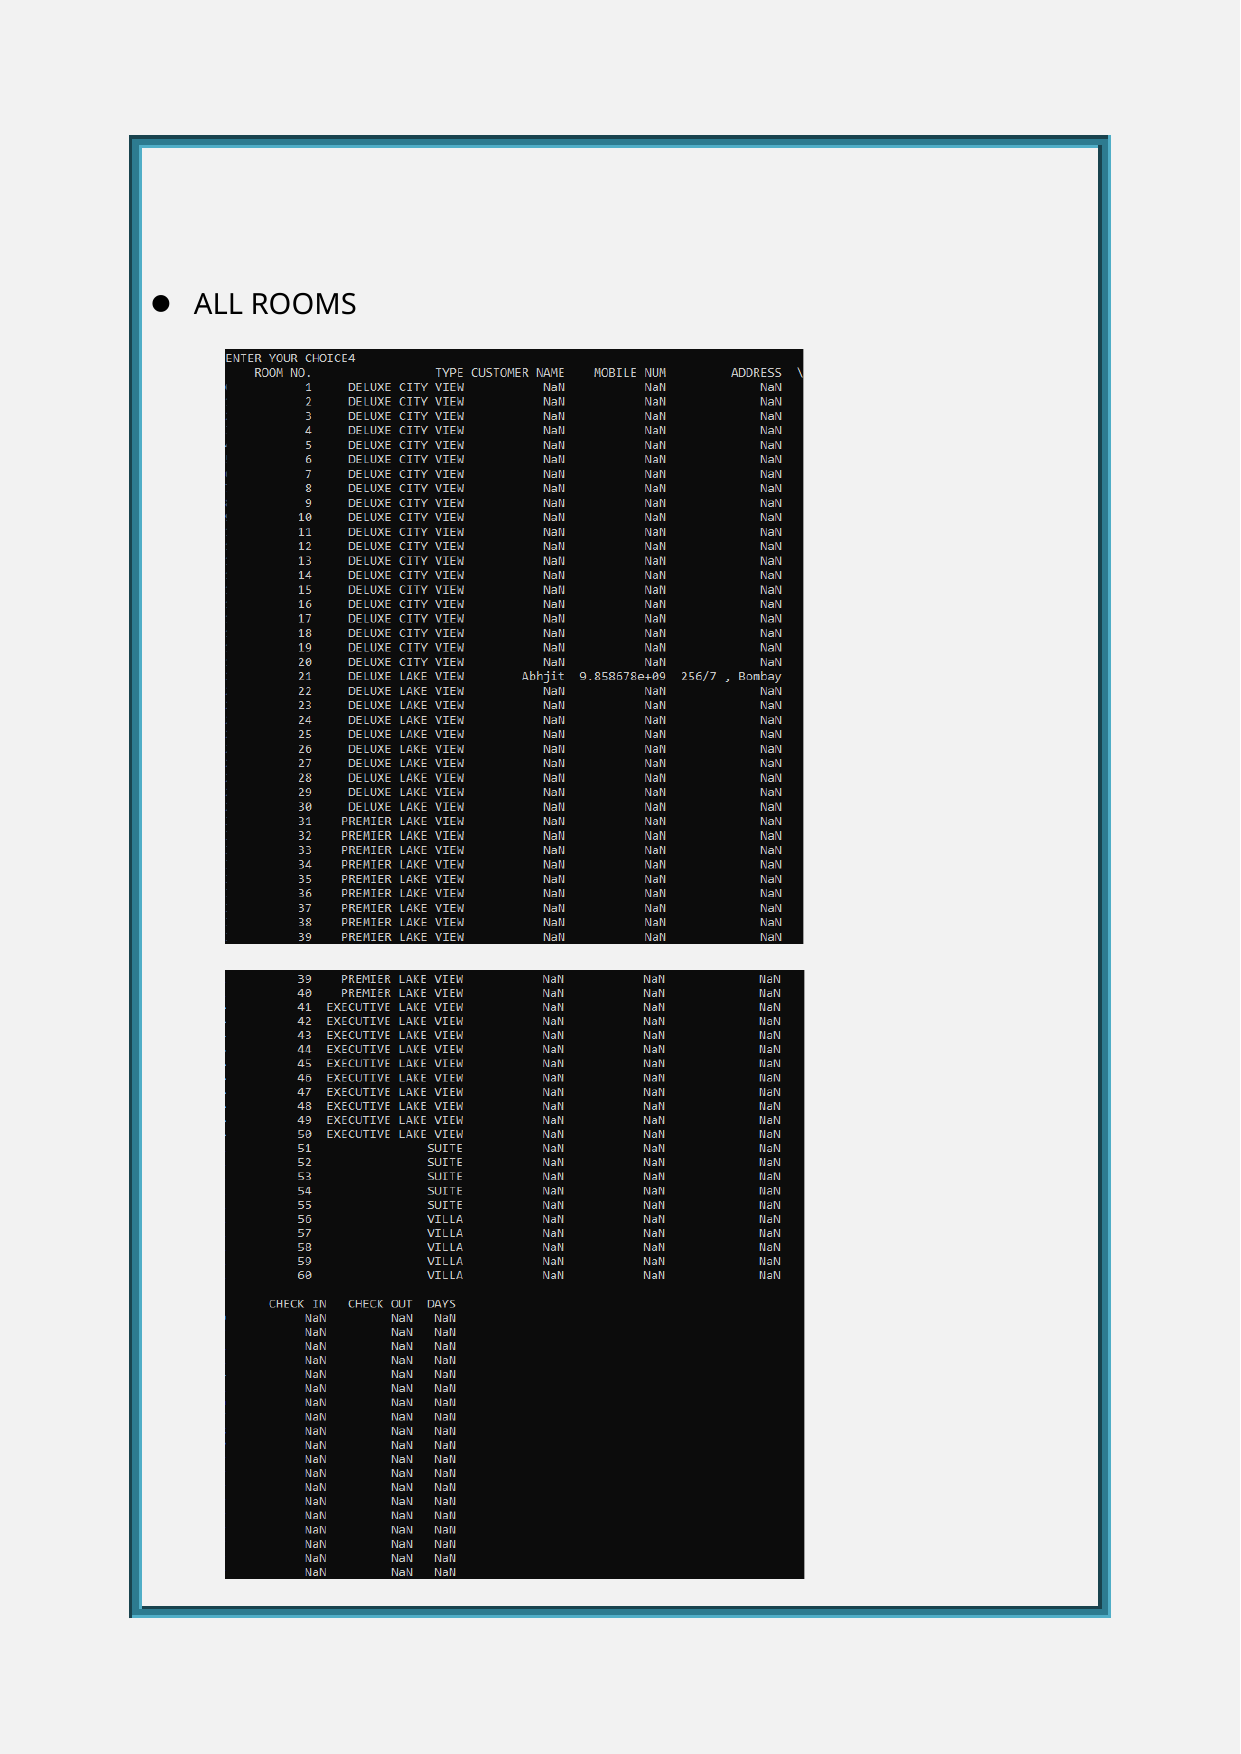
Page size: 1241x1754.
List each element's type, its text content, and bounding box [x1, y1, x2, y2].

picture [225, 349, 804, 944]
picture [225, 970, 805, 1579]
title ALL ROOMS [150, 283, 1090, 323]
